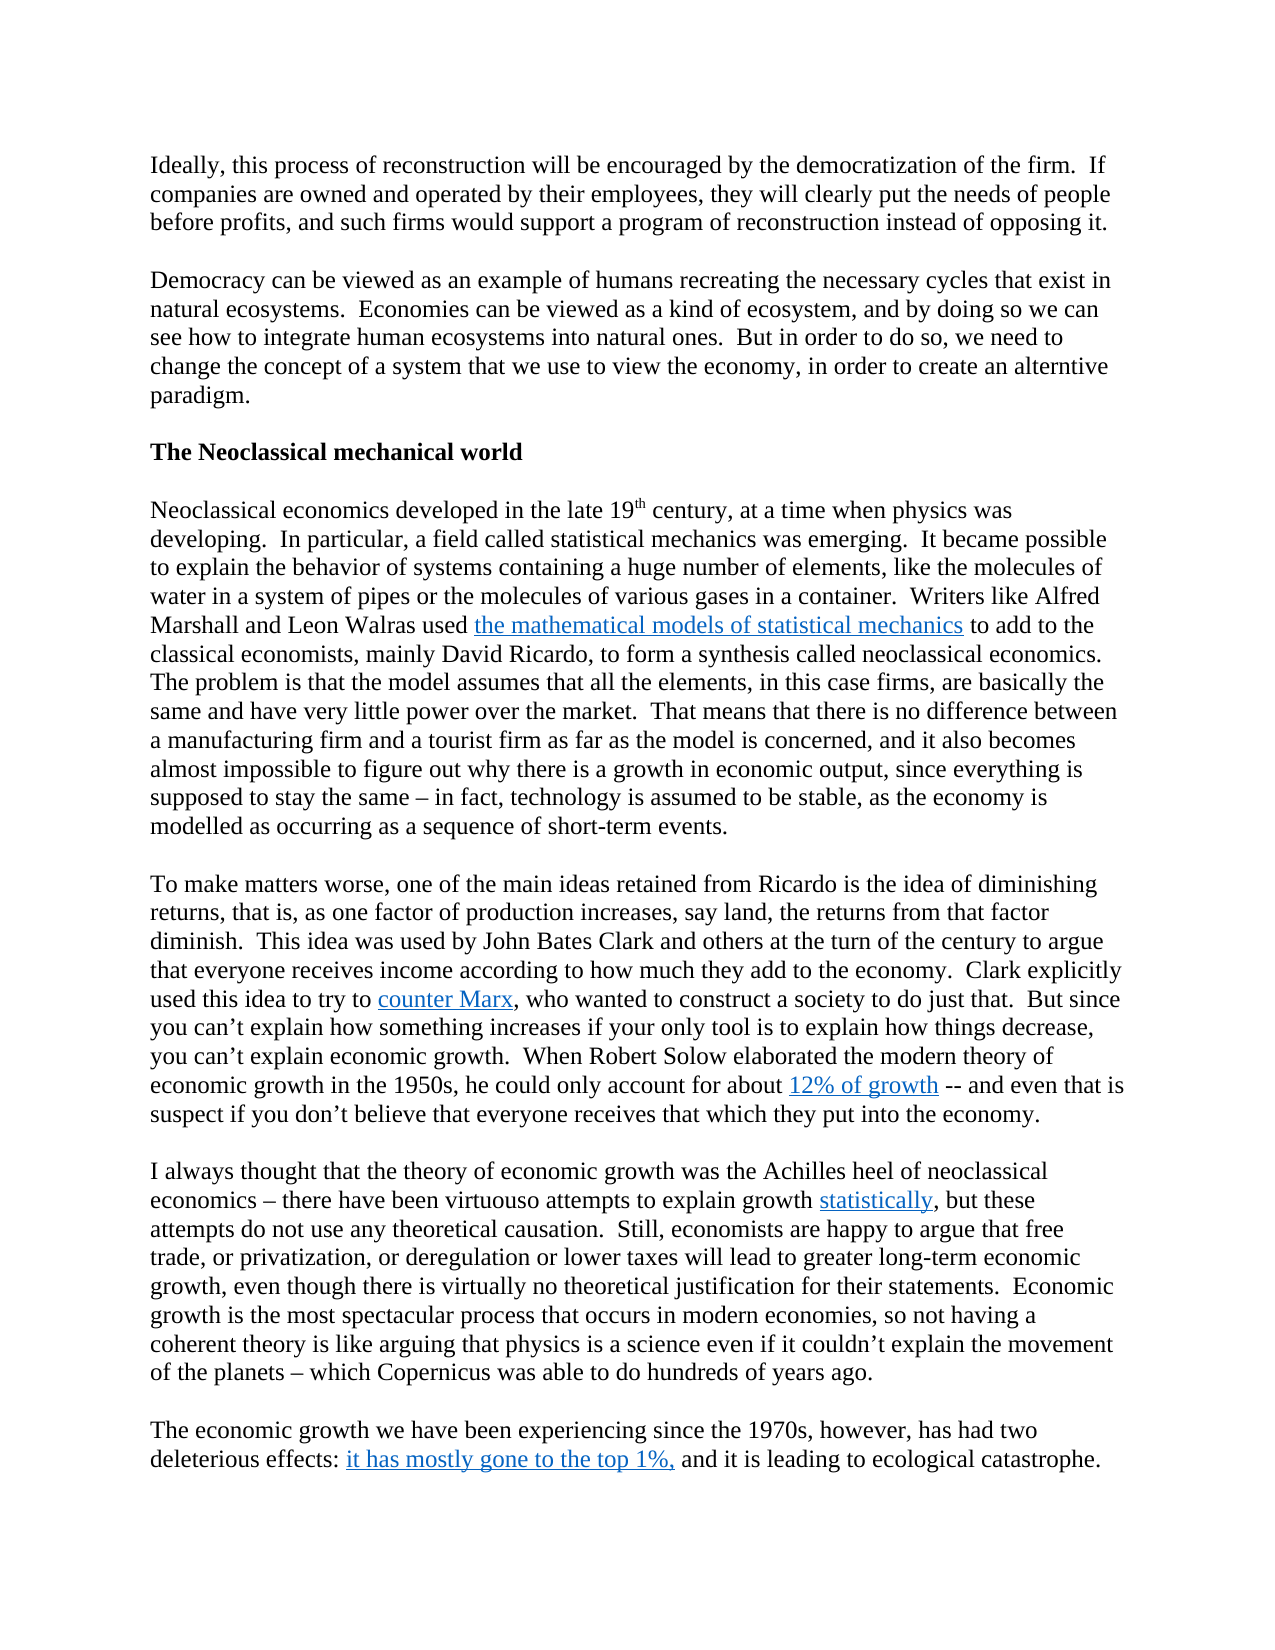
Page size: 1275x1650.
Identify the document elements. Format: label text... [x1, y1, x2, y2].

text I always thought that the theory of economic growth was the Achilles heel of neoclassical economics – there have been virtuouso attempts to explain growth statistically, but these attempts do not use any theoretical causation. Still, economists are happy to argue that free trade, or privatization, or deregulation or lower taxes will lead to greater long-term economic growth, even though there is virtually no theoretical justification for their statements. Economic growth is the most spectacular process that occurs in modern economies, so not having a coherent theory is like arguing that physics is a science even if it couldn’t explain the movement of the planets – which Copernicus was able to do hundreds of years ago. [150, 1156, 1125, 1386]
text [150, 1415, 1125, 1472]
text Ideally, this process of reconstruction will be encouraged by the democratization of the firm. If companies are owned and operated by their employees, they will clearly put the needs of people before profits, and such firms would support a program of reconstruction instead of opposing it. [150, 150, 1125, 236]
text The Neoclassical mechanical world [150, 437, 1125, 466]
text To make matters worse, one of the main ideas retained from Ricardo is the idea of diminishing returns, that is, as one factor of production increases, say land, the returns from that factor diminish. This idea was used by John Bates Clark and others at the turn of the century to argue that everyone receives income according to how much they add to the economy. Clark explicitly used this idea to try to counter Marx, who wanted to construct a society to do just that. But since you can’t explain how something increases if your only tool is to explain how things decrease, you can’t explain economic growth. When Robert Solow elaborated the modern theory of economic growth in the 1950s, he could only account for about 12% of growth -- and even that is suspect if you don’t believe that everyone receives that which they put into the economy. [150, 869, 1125, 1127]
text Democracy can be viewed as an example of humans recreating the necessary cycles that exist in natural ecosystems. Economies can be viewed as a kind of ecosystem, and by doing so we can see how to integrate human ecosystems into natural ones. But in order to do so, we need to change the concept of a system that we use to view the economy, in order to create an alterntive paradigm. [150, 265, 1125, 409]
text Neoclassical economics developed in the late 19th century, at a time when physics was developing. In particular, a field called statistical mechanics was emerging. It became possible to explain the behavior of systems containing a huge number of elements, like the molecules of water in a system of pipes or the molecules of various gases in a container. Writers like Alfred Marshall and Leon Walras used the mathematical models of statistical mechanics to add to the classical economists, mainly David Ricardo, to form a synthesis called neoclassical economics. The problem is that the model assumes that all the elements, in this case firms, are basically the same and have very little power over the market. That means that there is no difference between a manufacturing firm and a tourist firm as far as the model is concerned, and it also becomes almost impossible to figure out why there is a growth in economic output, since everything is supposed to stay the same – in fact, technology is assumed to be stable, as the economy is modelled as occurring as a sequence of short-term events. [150, 495, 1125, 840]
